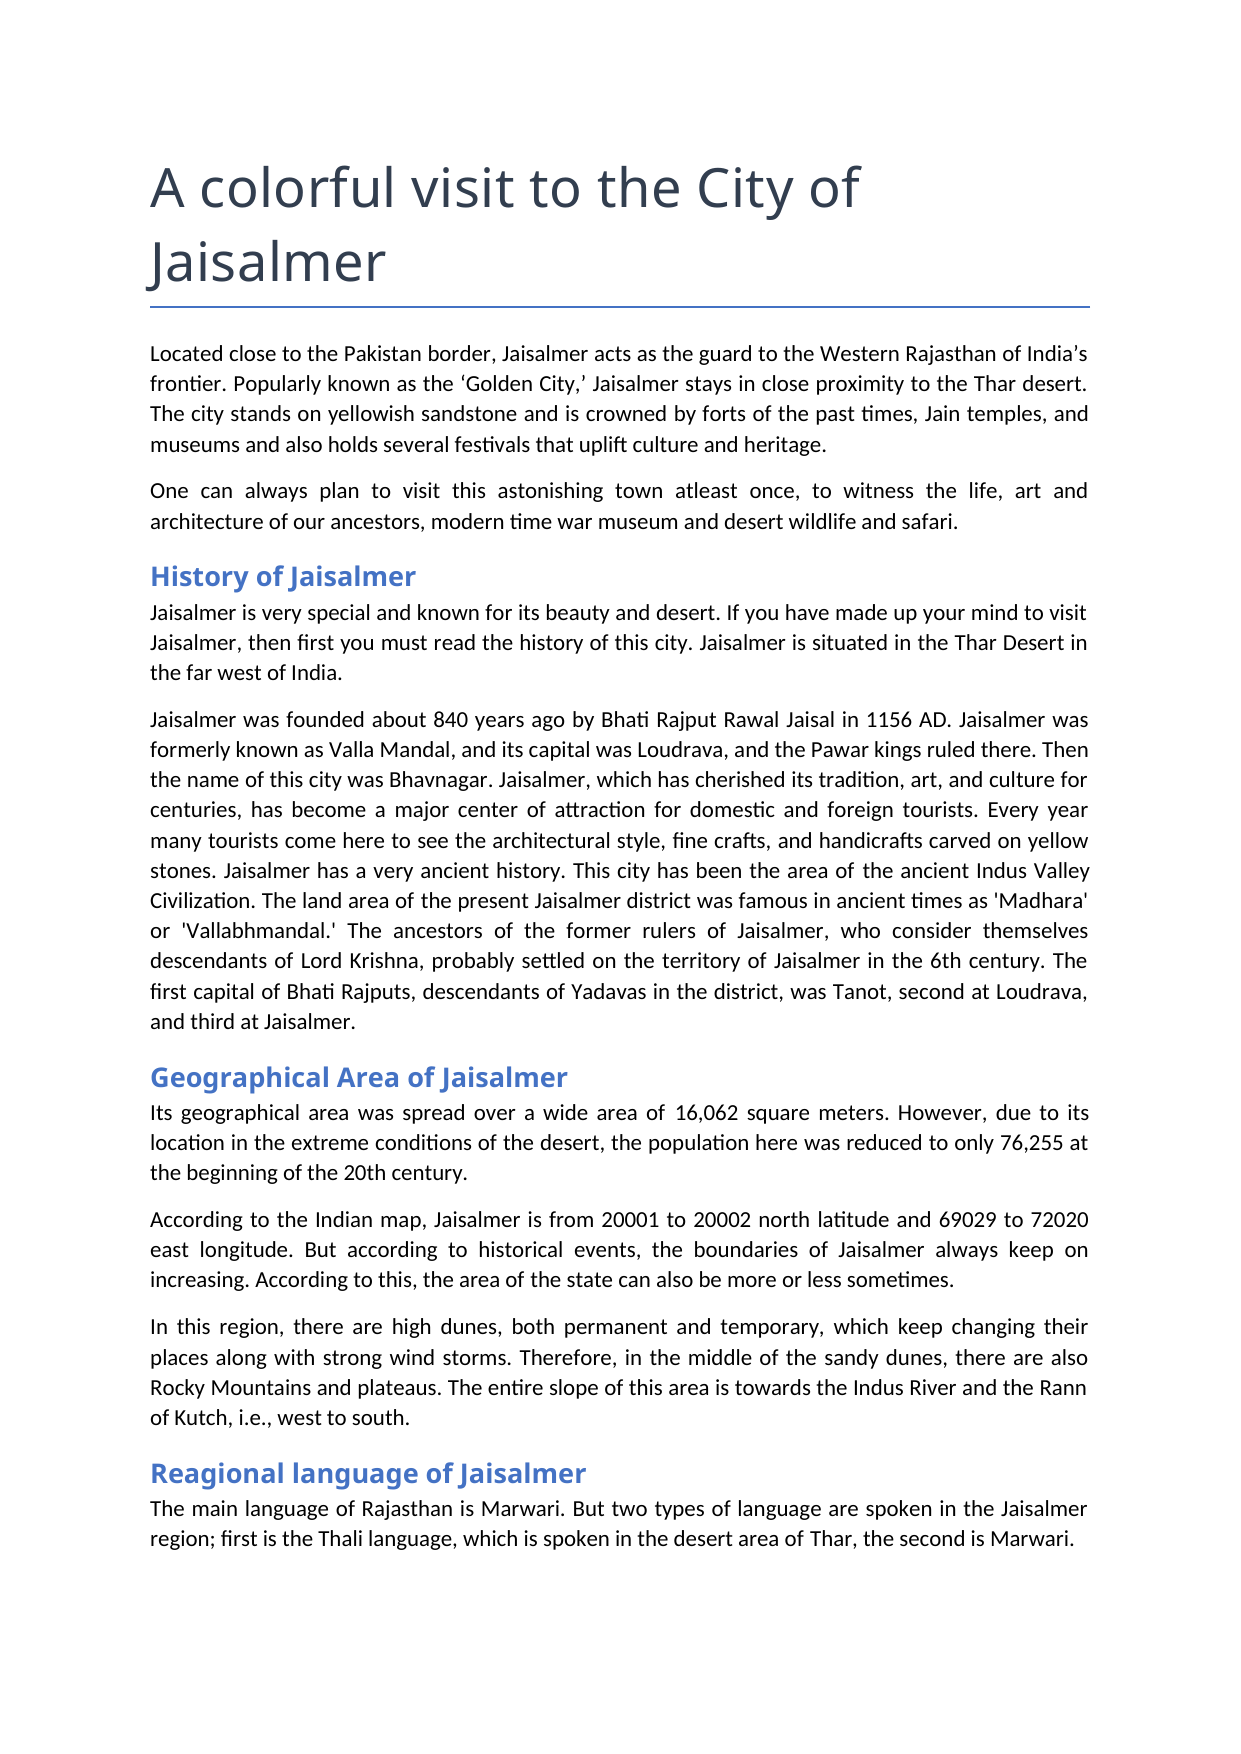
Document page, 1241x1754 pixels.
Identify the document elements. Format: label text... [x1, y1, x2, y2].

text The main language of Rajasthan is Marwari. But two types of language are spoken in the Jaisalmer region; first is the Thali language, which is spoken in the desert area of ​​Thar, the second is Marwari. [150, 1494, 1090, 1552]
text Located close to the Pakistan border, Jaisalmer acts as the guard to the Western Rajasthan of India’s frontier. Popularly known as the ‘Golden City,’ Jaisalmer stays in close proximity to the Thar desert. The city stands on yellowish sandstone and is crowned by forts of the past times, Jain temples, and museums and also holds several festivals that uplift culture and heritage. [150, 339, 1090, 458]
text Its geographical area was spread over a wide area of ​​16,062 square meters. However, due to its location in the extreme conditions of the desert, the population here was reduced to only 76,255 at the beginning of the 20th century. [150, 1098, 1090, 1186]
text According to the Indian map, Jaisalmer is from 20001 to 20002 north latitude and 69029 to 72020 east longitude. But according to historical events, the boundaries of Jaisalmer always keep on increasing. According to this, the area of ​​the state can also be more or less sometimes. [150, 1205, 1090, 1294]
text Jaisalmer is very special and known for its beauty and desert. If you have made up your mind to visit Jaisalmer, then first you must read the history of this city. Jaisalmer is situated in the Thar Desert in the far west of India. [150, 598, 1090, 686]
text In this region, there are high dunes, both permanent and temporary, which keep changing their places along with strong wind storms. Therefore, in the middle of the sandy dunes, there are also Rocky Mountains and plateaus. The entire slope of this area is towards the Indus River and the Rann of Kutch, i.e., west to south. [150, 1312, 1090, 1431]
title A colorful visit to the City of Jaisalmer [150, 150, 1090, 306]
text Jaisalmer was founded about 840 years ago by Bhati Rajput Rawal Jaisal in 1156 AD. Jaisalmer was formerly known as Valla Mandal, and its capital was Loudrava, and the Pawar kings ruled there. Then the name of this city was Bhavnagar. Jaisalmer, which has cherished its tradition, art, and culture for centuries, has become a major center of attraction for domestic and foreign tourists. Every year many tourists come here to see the architectural style, fine crafts, and handicrafts carved on yellow stones. Jaisalmer has a very ancient history. This city has been the area of ​​the ancient Indus Valley Civilization. The land area of ​​the present Jaisalmer district was famous in ancient times as 'Madhara' or 'Vallabhmandal.' The ancestors of the former rulers of Jaisalmer, who consider themselves descendants of Lord Krishna, probably settled on the territory of Jaisalmer in the 6th century. The first capital of Bhati Rajputs, descendants of Yadavas in the district, was Tanot, second at Loudrava, and third at Jaisalmer. [150, 705, 1090, 1035]
text One can always plan to visit this astonishing town atleast once, to witness the life, art and architecture of our ancestors, modern time war museum and desert wildlife and safari. [150, 477, 1090, 535]
subtitle Geographical Area of ​​Jaisalmer [150, 1058, 1090, 1095]
subtitle Reagional language of Jaisalmer [150, 1454, 1090, 1491]
subtitle History of Jaisalmer [150, 558, 1090, 595]
